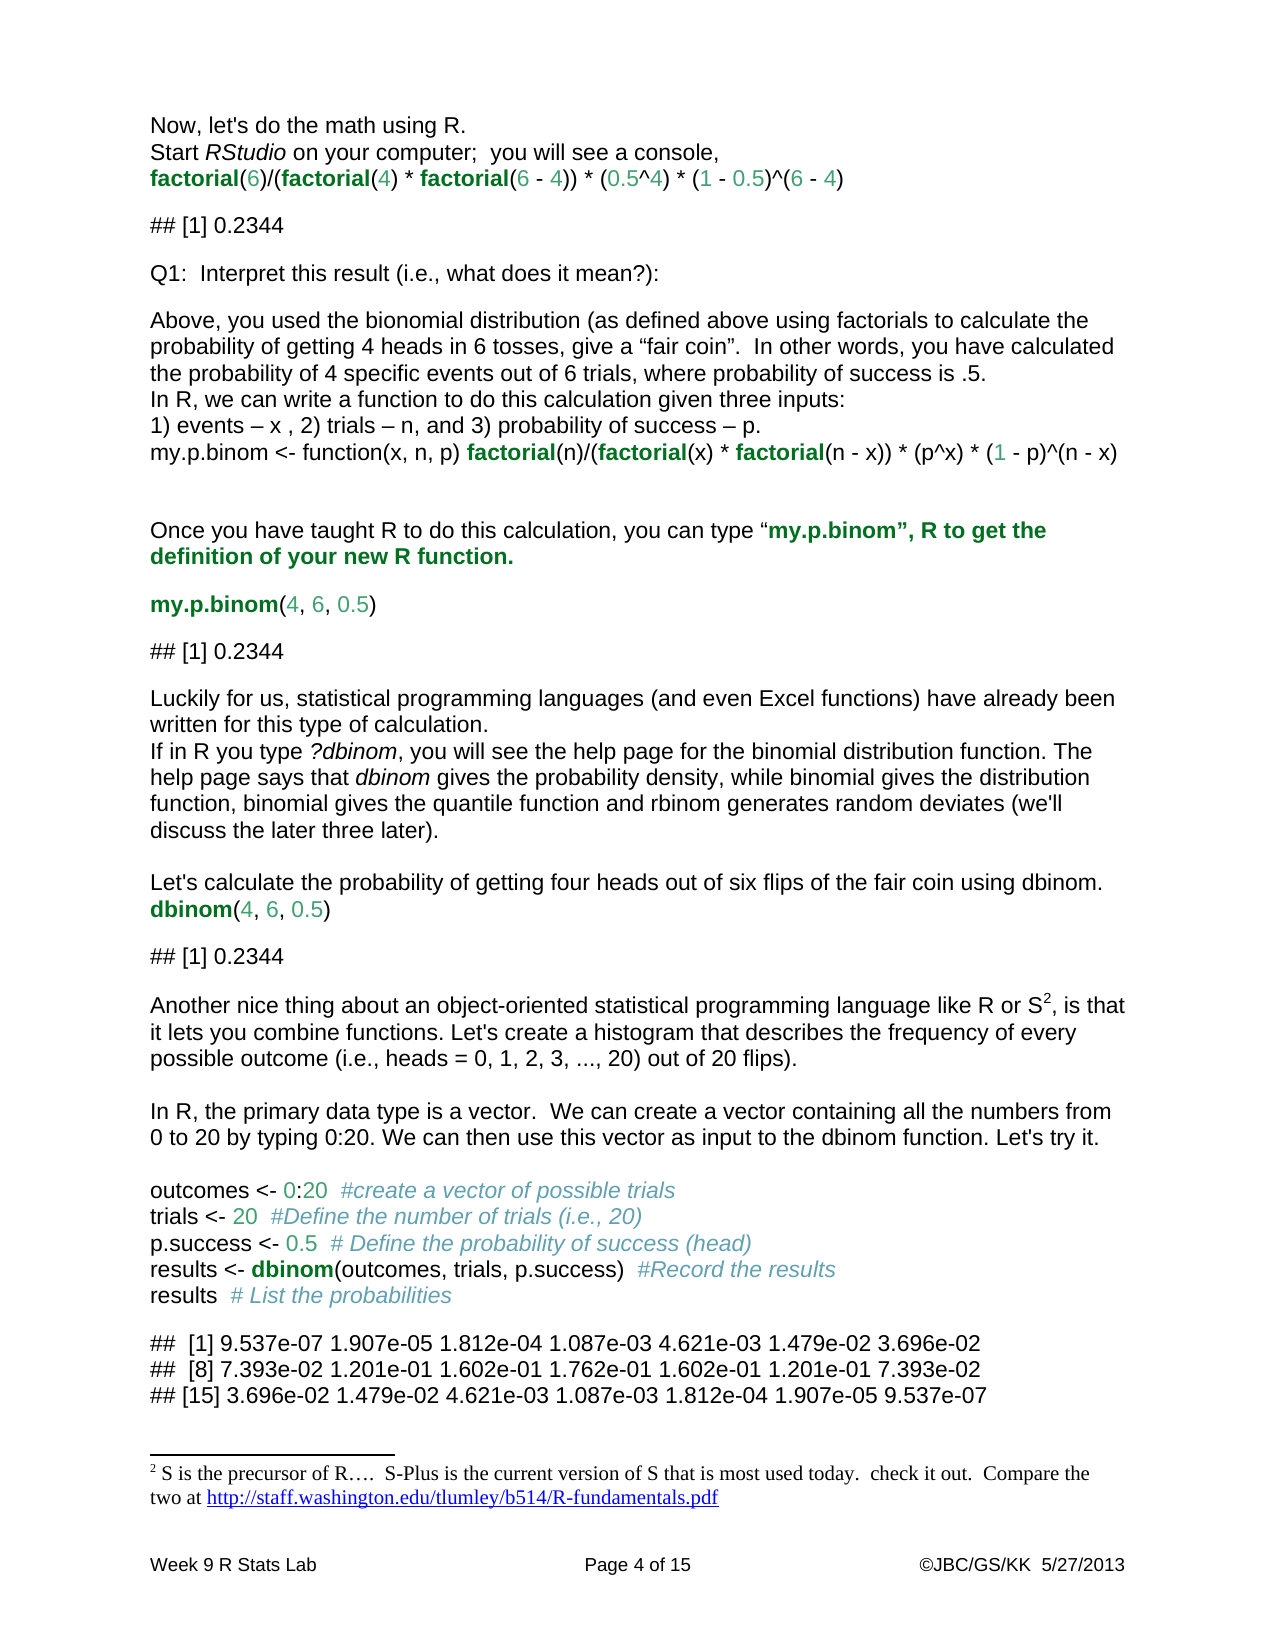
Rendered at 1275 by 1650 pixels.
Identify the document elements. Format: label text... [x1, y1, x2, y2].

text ## [1] 0.2344 [150, 212, 1125, 239]
text Start RStudio on your computer; you will see a console, [150, 139, 1125, 165]
text ## [1] 0.2344 [150, 943, 1125, 969]
text ## [1] 0.2344 [150, 638, 1125, 664]
text Q1: Interpret this result (i.e., what does it mean?): [150, 259, 1125, 286]
text Luckily for us, statistical programming languages (and even Excel functions) have already been written for this type of calculation. [150, 685, 1125, 738]
text Another nice thing about an object-oriented statistical programming language like R or S, is that it lets you combine functions. Let's create a histogram that describes the frequency of every possible outcome (i.e., heads = 0, 1, 2, 3, ..., 20) out of 20 flips). [150, 990, 1125, 1072]
text factorial(6)/(factorial(4) * factorial(6 - 4)) * (0.5^4) * (1 - 0.5)^(6 - 4) [150, 165, 1125, 192]
text ## [1] 9.537e-07 1.907e-05 1.812e-04 1.087e-03 4.621e-03 1.479e-02 3.696e-02 ## [8] 7.393e-02 1.201e-01 1.602e-01 1.762e-01 1.602e-01 1.201e-01 7.393e-02 ## [15] 3.696e-02 1.479e-02 4.621e-03 1.087e-03 1.812e-04 1.907e-05 9.537e-07 [150, 1329, 1125, 1409]
text In R, we can write a function to do this calculation given three inputs: 1) events – x , 2) trials – n, and 3) probability of success – p. [150, 386, 1125, 438]
text Now, let's do the math using R. [150, 112, 1125, 139]
text my.p.binom <- function(x, n, p) factorial(n)/(factorial(x) * factorial(n - x)) * (p^x) * (1 - p)^(n - x) [150, 438, 1125, 496]
text Above, you used the bionomial distribution (as defined above using factorials to calculate the probability of getting 4 heads in 6 tosses, give a “fair coin”. In other words, you have calculated the probability of 4 specific events out of 6 trials, where probability of success is .5. [150, 307, 1125, 386]
text dbinom(4, 6, 0.5) [150, 896, 1125, 922]
text outcomes <- 0:20 #create a vector of possible trials trials <- 20 #Define the number of trials (i.e., 20) p.success <- 0.5 # Define the probability of success (head) results <- dbinom(outcomes, trials, p.success) #Record the results results # List the probabilities [150, 1177, 1125, 1309]
text If in R you type ?dbinom, you will see the help page for the binomial distribution function. The help page says that dbinom gives the probability density, while binomial gives the distribution function, binomial gives the quantile function and rbinom generates random deviates (we'll discuss the later three later). [150, 738, 1125, 843]
text In R, the primary data type is a vector. We can create a vector containing all the numbers from 0 to 20 by typing 0:20. We can then use this vector as input to the dbinom function. Let's try it. [150, 1098, 1125, 1151]
text Let's calculate the probability of getting four heads out of six flips of the fair coin using dbinom. [150, 869, 1125, 896]
text Once you have taught R to do this calculation, you can type “my.p.binom”, R to get the definition of your new R function. [150, 517, 1125, 570]
text my.p.binom(4, 6, 0.5) [150, 591, 1125, 617]
